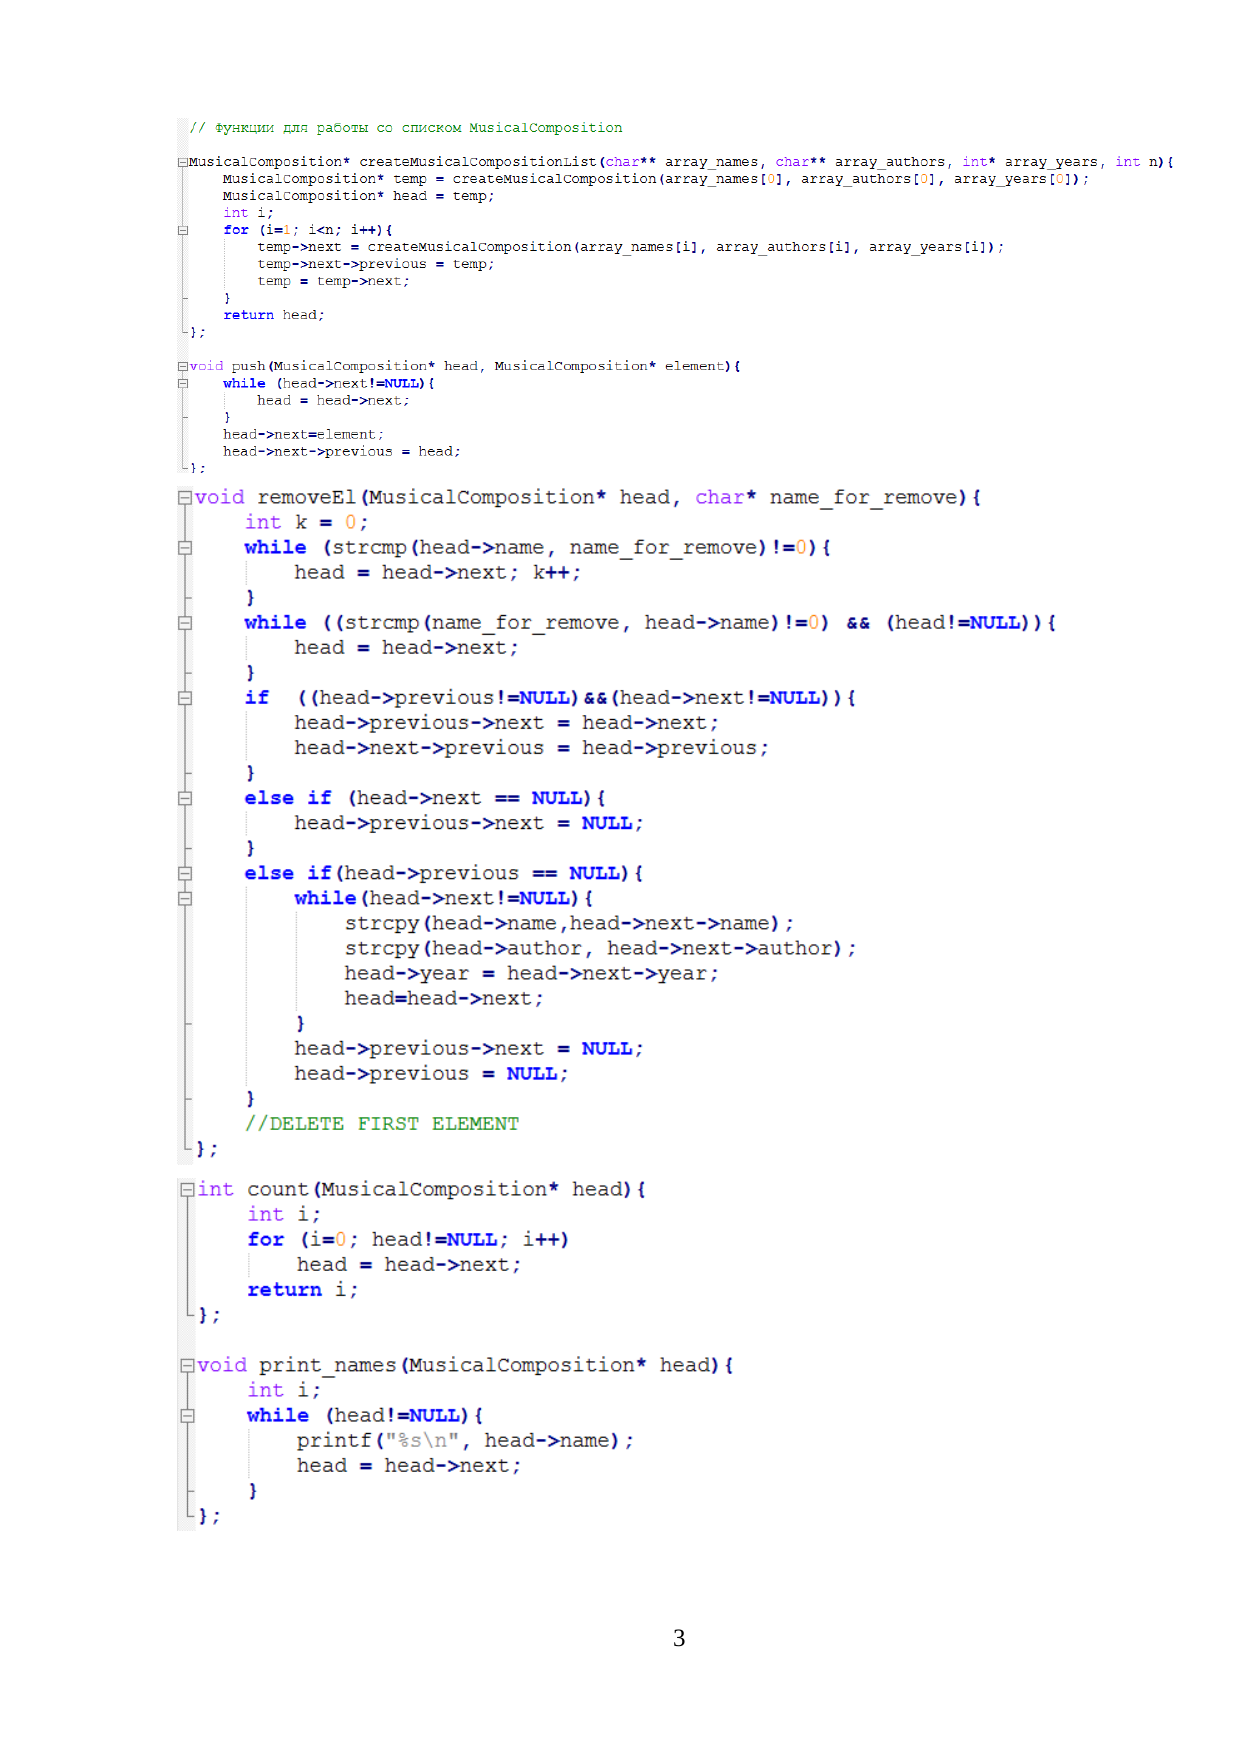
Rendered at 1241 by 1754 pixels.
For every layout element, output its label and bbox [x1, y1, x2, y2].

picture [177, 1178, 749, 1531]
picture [177, 486, 1073, 1165]
picture [177, 118, 1181, 473]
